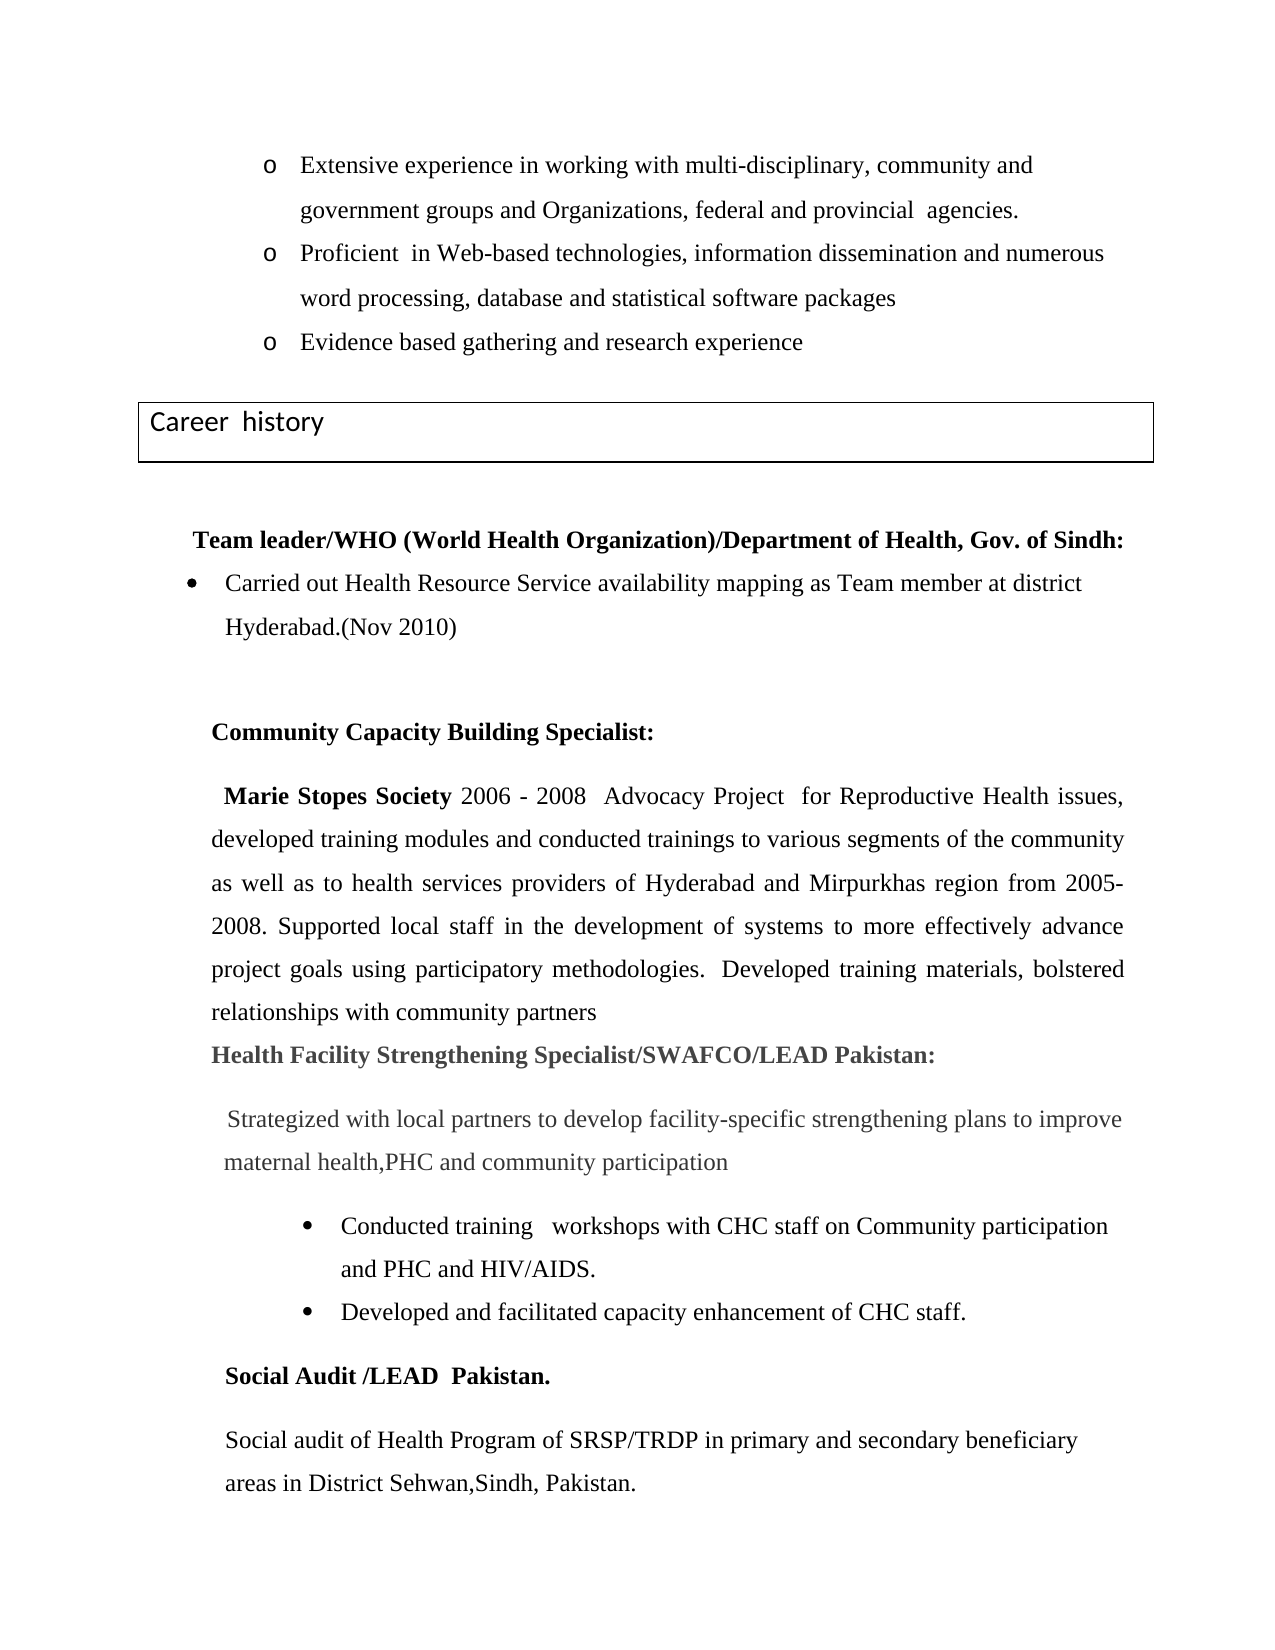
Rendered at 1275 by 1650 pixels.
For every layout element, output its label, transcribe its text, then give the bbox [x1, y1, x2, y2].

text Marie Stopes Society 2006 - 2008 Advocacy Project for Reproductive Health issues, developed training modules and conducted trainings to various segments of the community as well as to health services providers of Hyderabad and Mirpurkhas region from 2005-2008. Supported local staff in the development of systems to more effectively advance project goals using participatory methodologies. Developed training materials, bolstered relationships with community partners [211, 781, 1125, 1026]
text Health Facility Strengthening Specialist/SWAFCO/LEAD Pakistan: [150, 1040, 1125, 1069]
list Proficient in Web-based technologies, information dissemination and numerous word processing, database and statistical software packages [262, 238, 1125, 312]
table_header Career history [139, 403, 1153, 461]
text Strategized with local partners to develop facility-specific strengthening plans to improve maternal health,PHC and community participation [224, 1104, 1125, 1176]
text Community Capacity Building Specialist: [150, 717, 1125, 746]
text Team leader/WHO (World Health Organization)/Department of Health, Gov. of Sindh: [187, 525, 1125, 554]
list Evidence based gathering and research experience [262, 327, 1125, 357]
text Social audit of Health Program of SRSP/TRDP in primary and secondary beneficiary areas in District Sehwan,Sindh, Pakistan. [225, 1425, 1125, 1497]
list Extensive experience in working with multi-disciplinary, community and government groups and Organizations, federal and provincial agencies. [262, 150, 1125, 224]
list Carried out Health Resource Service availability mapping as Team member at district Hyderabad.(Nov 2010) [187, 568, 1125, 640]
list Developed and facilitated capacity enhancement of CHC staff. [303, 1297, 1125, 1326]
text Social Audit /LEAD Pakistan. [150, 1361, 1125, 1390]
list Conducted training workshops with CHC staff on Community participation and PHC and HIV/AIDS. [303, 1211, 1125, 1283]
